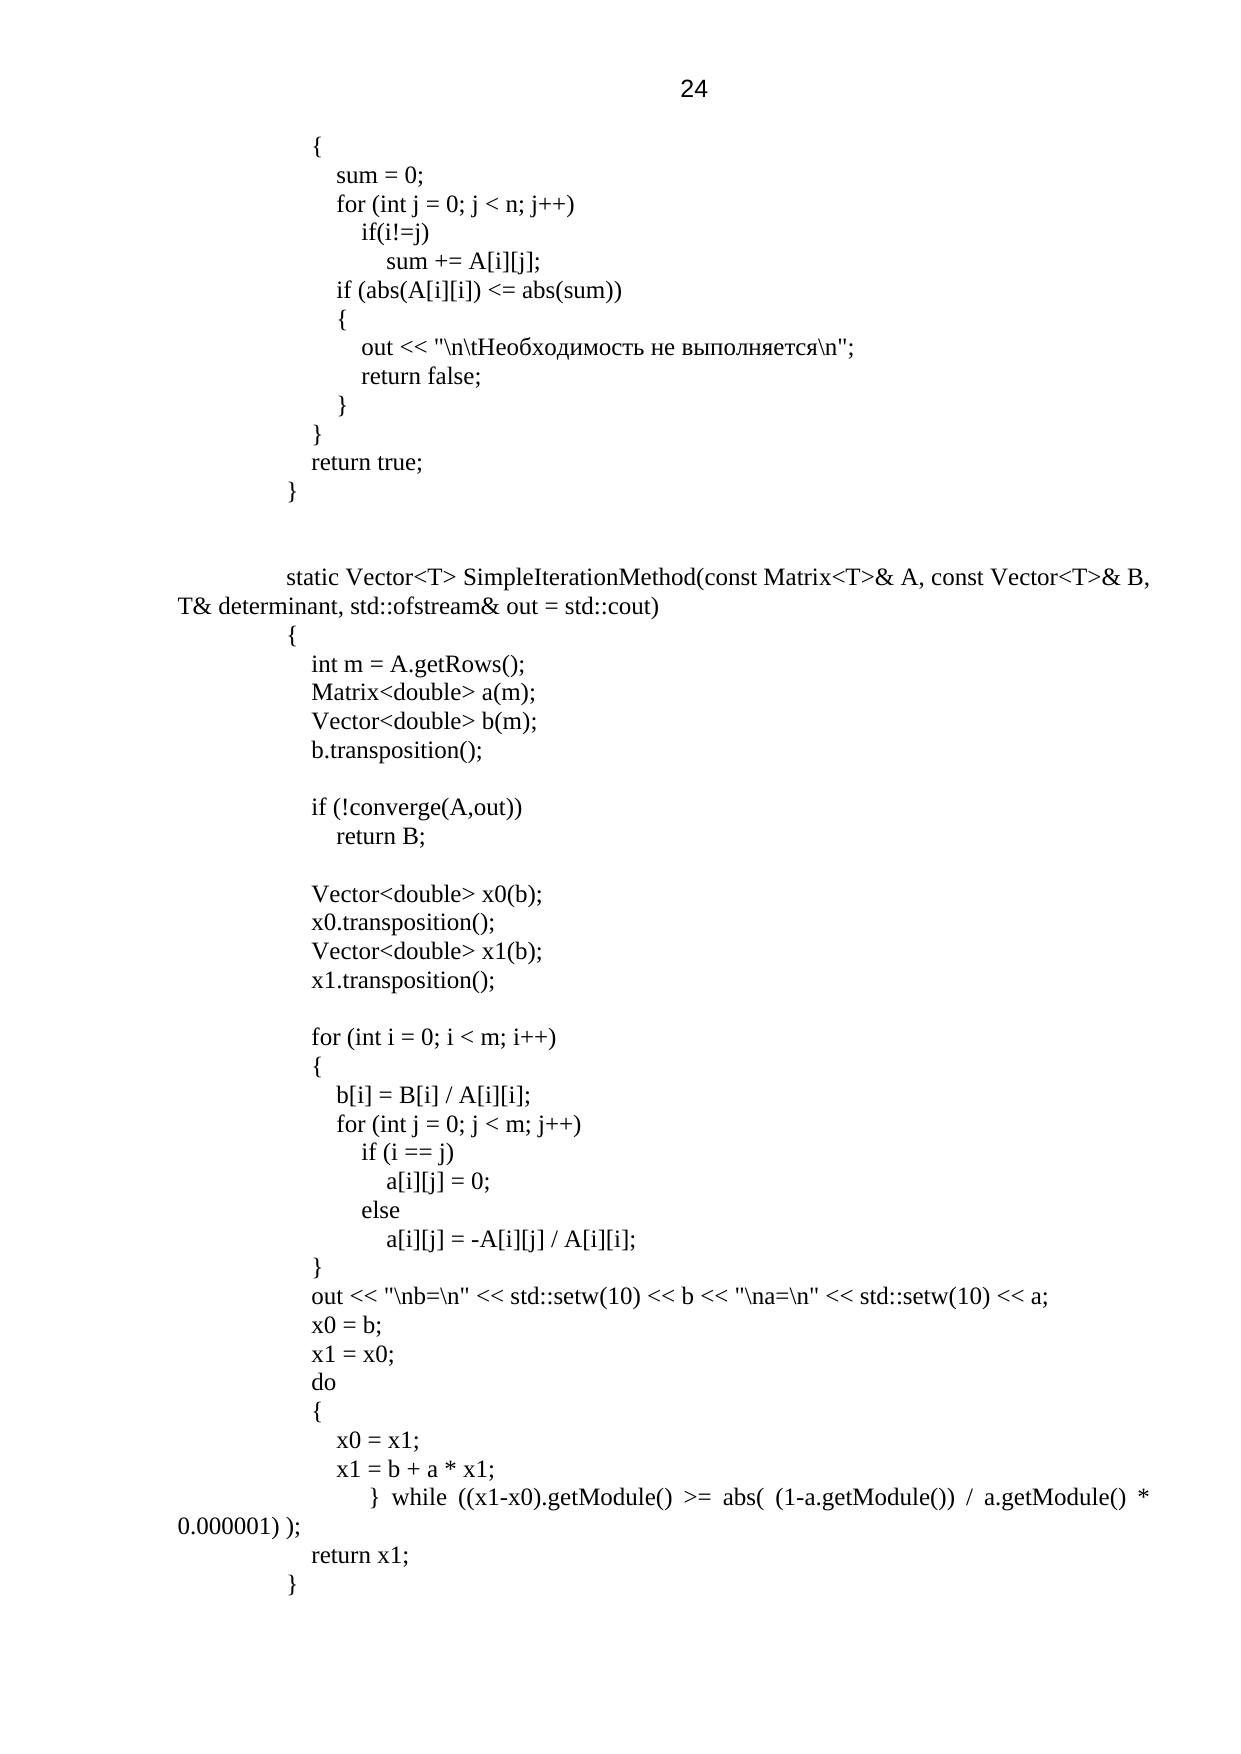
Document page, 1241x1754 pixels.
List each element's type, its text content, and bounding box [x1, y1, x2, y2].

text Vector<double> x1(b); [177, 936, 1152, 965]
text out << "\n\tНеобходимость не выполняется\n"; [177, 332, 1152, 361]
text } [177, 1569, 1152, 1597]
text Vector<double> b(m); [177, 706, 1152, 735]
text if (!converge(A,out)) [177, 792, 1152, 821]
text if (abs(A[i][i]) <= abs(sum)) [177, 275, 1152, 304]
text } [177, 419, 1152, 447]
text do [177, 1367, 1152, 1396]
text static Vector<T> SimpleIterationMethod(const Matrix<T>& A, const Vector<T>& B, T& determinant, std::ofstream& out = std::cout) [177, 562, 1152, 620]
text a[i][j] = 0; [177, 1166, 1152, 1195]
text return false; [177, 361, 1152, 390]
text } [177, 476, 1152, 505]
text x1 = b + a * x1; [177, 1454, 1152, 1482]
text { [177, 620, 1152, 649]
text b.transposition(); [177, 735, 1152, 764]
text sum += A[i][j]; [177, 246, 1152, 275]
text b[i] = B[i] / A[i][i]; [177, 1080, 1152, 1109]
text x1.transposition(); [177, 965, 1152, 994]
text x0 = x1; [177, 1425, 1152, 1454]
text Matrix<double> a(m); [177, 677, 1152, 706]
text x1 = x0; [177, 1339, 1152, 1367]
text else [177, 1195, 1152, 1224]
text out << "\nb=\n" << std::setw(10) << b << "\na=\n" << std::setw(10) << a; [177, 1281, 1152, 1310]
text { [177, 1051, 1152, 1080]
text a[i][j] = -A[i][j] / A[i][i]; [177, 1224, 1152, 1252]
text x0 = b; [177, 1310, 1152, 1339]
text { [177, 131, 1152, 160]
text return B; [177, 821, 1152, 850]
text sum = 0; [177, 160, 1152, 189]
text } [177, 1252, 1152, 1281]
text } while ((x1-x0).getModule() >= abs( (1-a.getModule()) / a.getModule() * 0.000001) ); [177, 1482, 1152, 1540]
text if(i!=j) [177, 217, 1152, 246]
text x0.transposition(); [177, 907, 1152, 936]
text { [177, 1396, 1152, 1425]
text for (int j = 0; j < m; j++) [177, 1109, 1152, 1137]
text for (int j = 0; j < n; j++) [177, 189, 1152, 217]
text return x1; [177, 1540, 1152, 1569]
text return true; [177, 447, 1152, 476]
text int m = A.getRows(); [177, 649, 1152, 677]
text Vector<double> x0(b); [177, 879, 1152, 907]
text for (int i = 0; i < m; i++) [177, 1022, 1152, 1051]
text if (i == j) [177, 1137, 1152, 1166]
text } [177, 390, 1152, 419]
text { [177, 304, 1152, 332]
